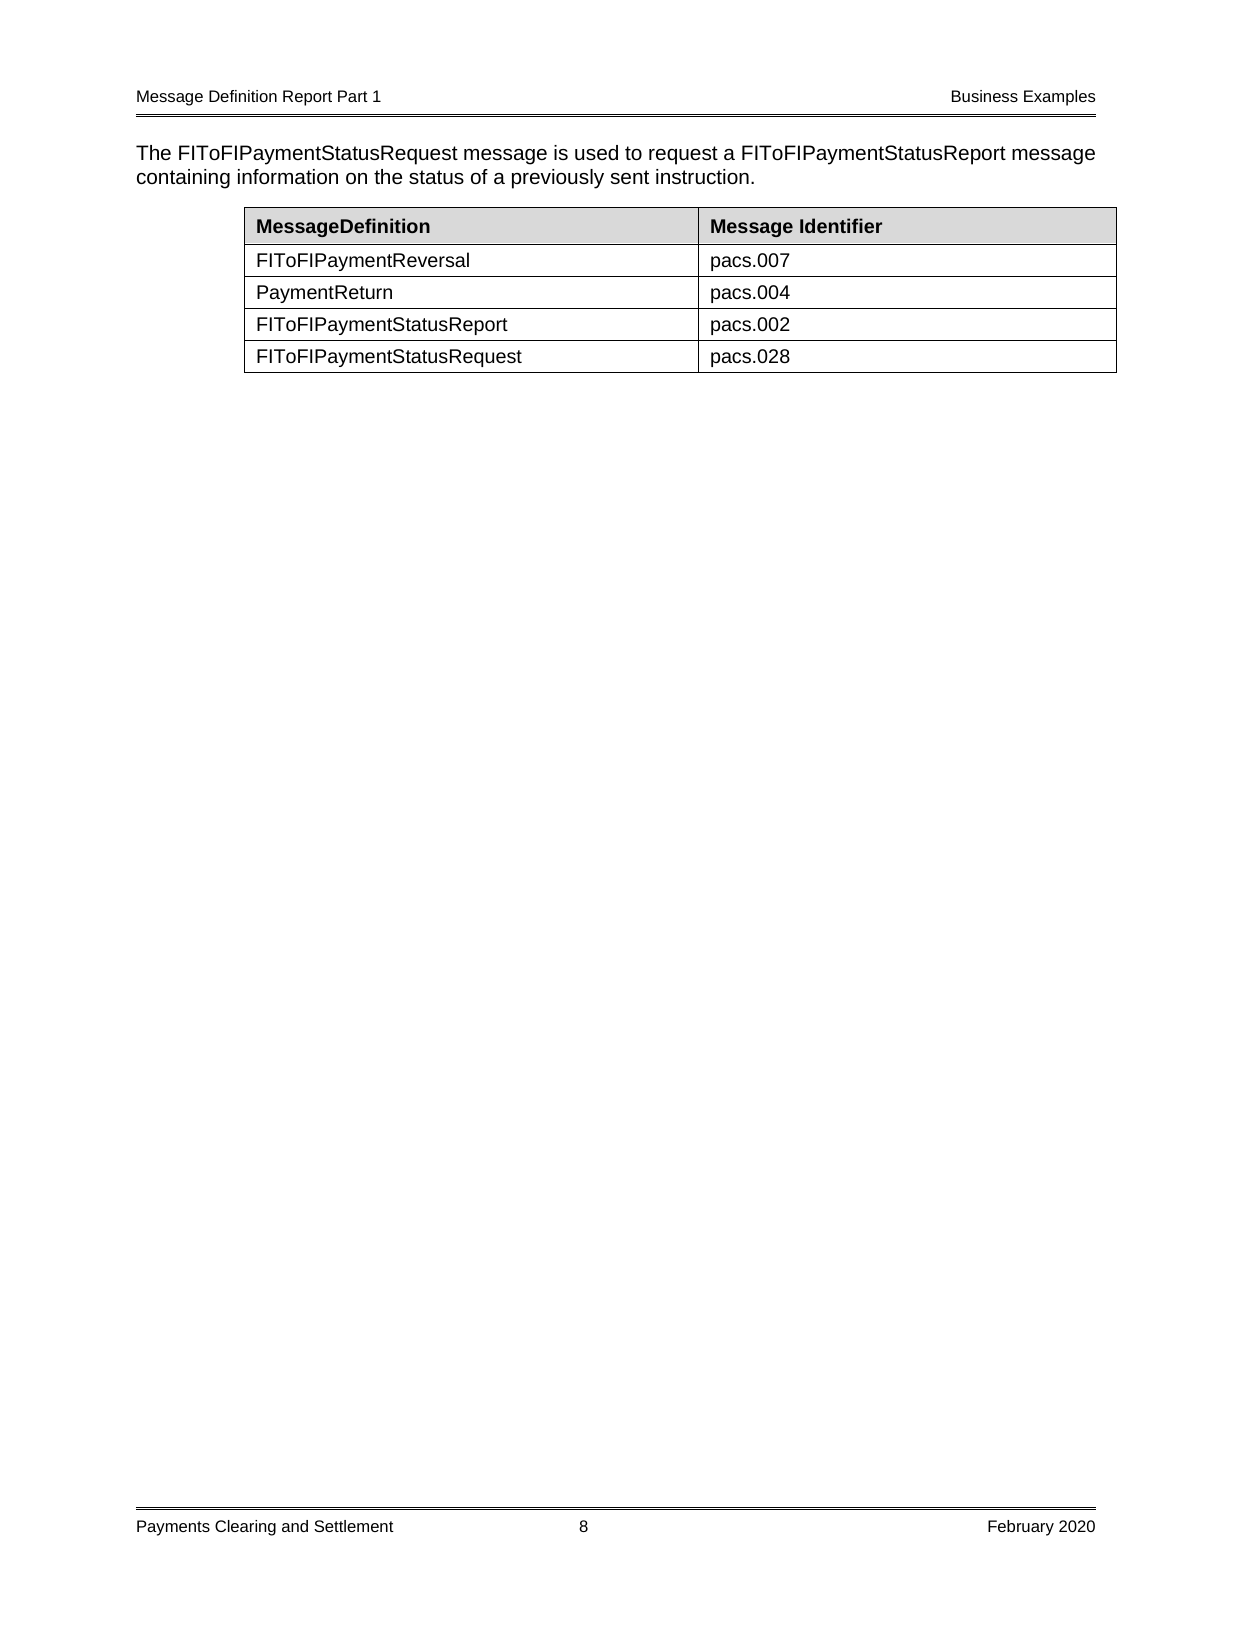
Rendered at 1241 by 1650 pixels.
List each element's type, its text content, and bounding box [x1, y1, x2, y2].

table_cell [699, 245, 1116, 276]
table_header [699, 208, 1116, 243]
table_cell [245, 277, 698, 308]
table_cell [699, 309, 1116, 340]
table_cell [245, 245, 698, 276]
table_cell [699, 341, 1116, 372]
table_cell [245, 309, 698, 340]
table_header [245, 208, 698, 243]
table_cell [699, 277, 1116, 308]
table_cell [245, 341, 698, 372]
text The FIToFIPaymentStatusRequest message is used to request a FIToFIPaymentStatusReport message containing information on the status of a previously sent instruction. [136, 141, 1104, 188]
